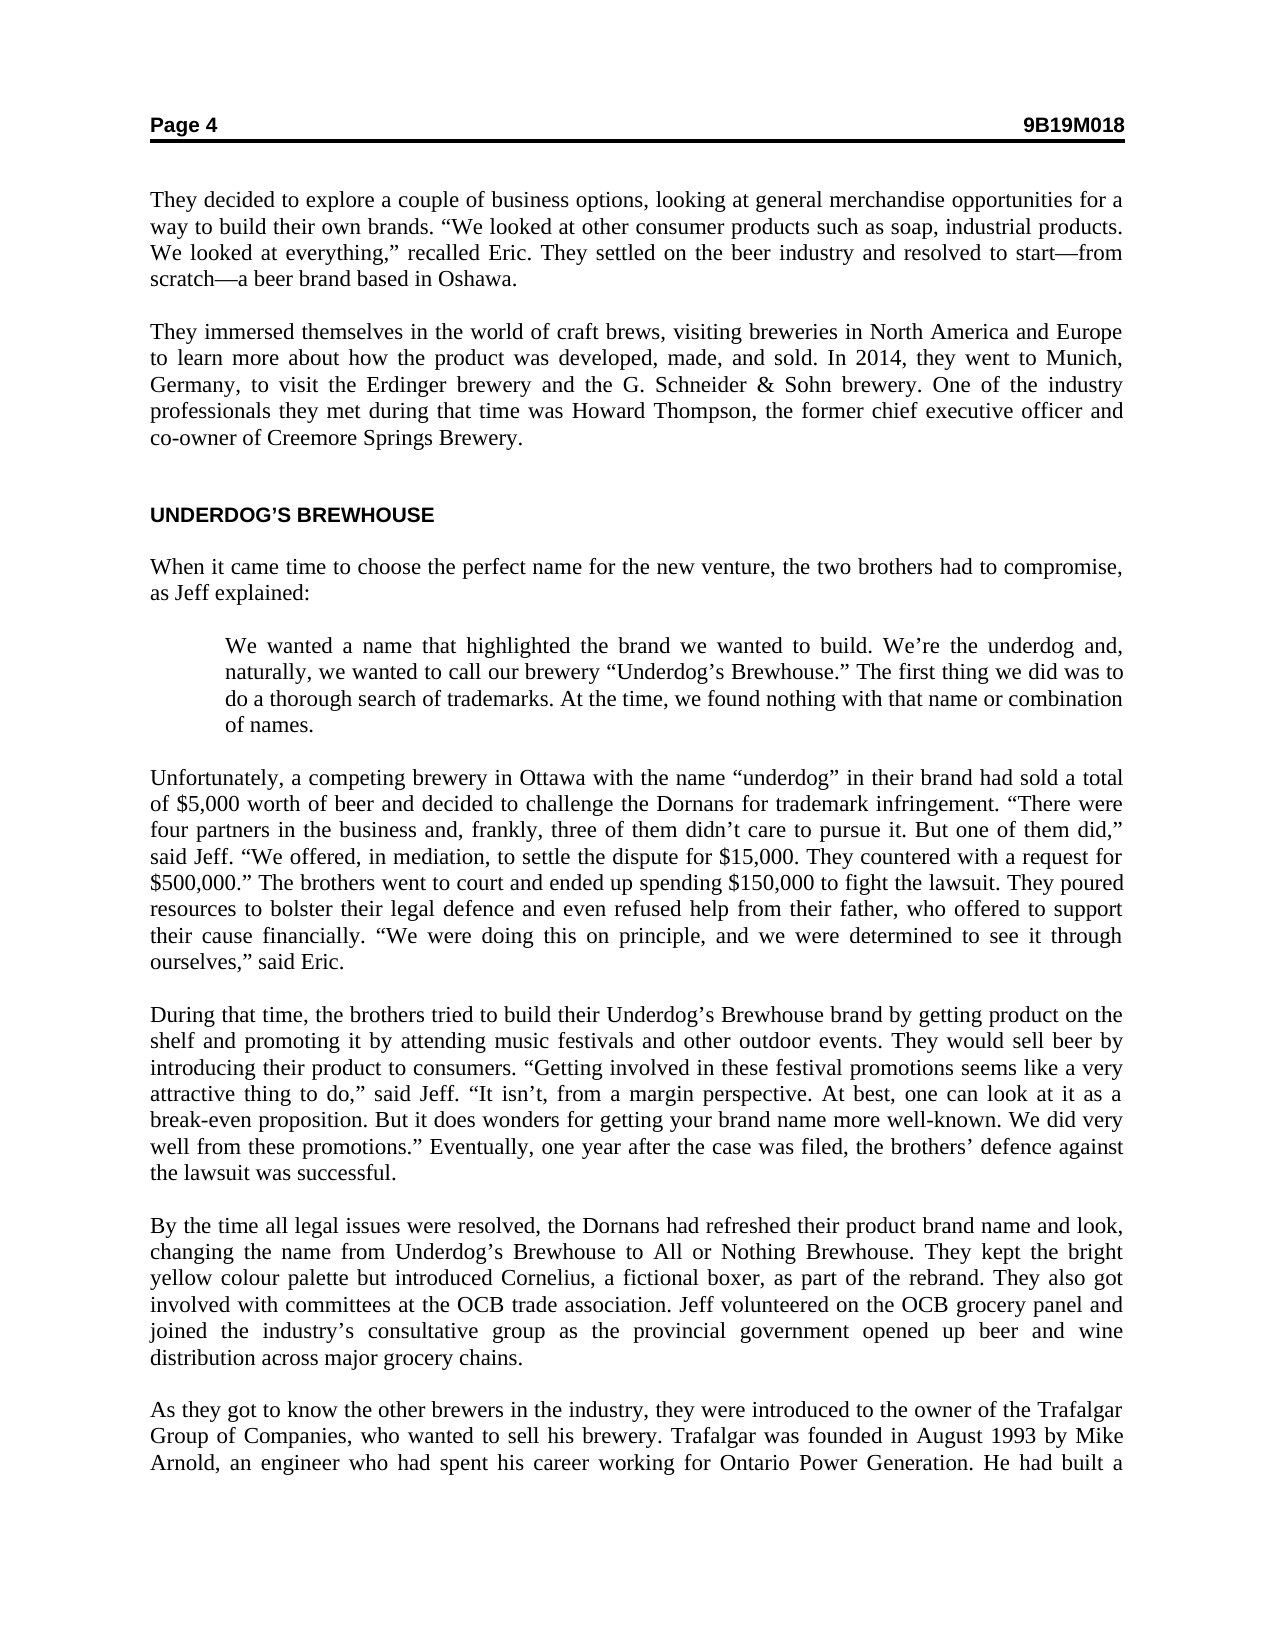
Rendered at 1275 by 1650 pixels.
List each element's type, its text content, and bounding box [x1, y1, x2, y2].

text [150, 1396, 1125, 1475]
text They immersed themselves in the world of craft brews, visiting breweries in North America and Europe to learn more about how the product was developed, made, and sold. In 2014, they went to Munich, Germany, to visit the Erdinger brewery and the G. Schneider & Sohn brewery. One of the industry professionals they met during that time was Howard Thompson, the former chief executive officer and co-owner of Creemore Springs Brewery. [150, 318, 1125, 450]
text By the time all legal issues were resolved, the Dornans had refreshed their product brand name and look, changing the name from Underdog’s Brewhouse to All or Nothing Brewhouse. They kept the bright yellow colour palette but introduced Cornelius, a fictional boxer, as part of the rebrand. They also got involved with committees at the OCB trade association. Jeff volunteered on the OCB grocery panel and joined the industry’s consultative group as the provincial government opened up beer and wine distribution across major grocery chains. [150, 1212, 1125, 1370]
text They decided to explore a couple of business options, looking at general merchandise opportunities for a way to build their own brands. “We looked at other consumer products such as soap, industrial products. We looked at everything,” recalled Eric. They settled on the beer industry and resolved to start—from scratch—a beer brand based in Oshawa. [150, 186, 1125, 292]
text Unfortunately, a competing brewery in Ottawa with the name “underdog” in their brand had sold a total of $5,000 worth of beer and decided to challenge the Dornans for trademark infringement. “There were four partners in the business and, frankly, three of them didn’t care to pursue it. But one of them did,” said Jeff. “We offered, in mediation, to settle the dispute for $15,000. They countered with a request for $500,000.” The brothers went to court and ended up spending $150,000 to fight the lawsuit. They poured resources to bolster their legal defence and even refused help from their father, who offered to support their cause financially. “We were doing this on principle, and we were determined to see it through ourselves,” said Eric. [150, 764, 1125, 974]
text Underdog’s Brewhouse [150, 503, 1125, 527]
text During that time, the brothers tried to build their Underdog’s Brewhouse brand by getting product on the shelf and promoting it by attending music festivals and other outdoor events. They would sell beer by introducing their product to consumers. “Getting involved in these festival promotions seems like a very attractive thing to do,” said Jeff. “It isn’t, from a margin perspective. At best, one can look at it as a break-even proposition. But it does wonders for getting your brand name more well-known. We did very well from these promotions.” Eventually, one year after the case was filed, the brothers’ defence against the lawsuit was successful. [150, 1001, 1125, 1185]
text We wanted a name that highlighted the brand we wanted to build. We’re the underdog and, naturally, we wanted to call our brewery “Underdog’s Brewhouse.” The first thing we did was to do a thorough search of trademarks. At the time, we found nothing with that name or combination of names. [225, 632, 1125, 737]
text When it came time to choose the perfect name for the new venture, the two brothers had to compromise, as Jeff explained: [150, 553, 1125, 606]
